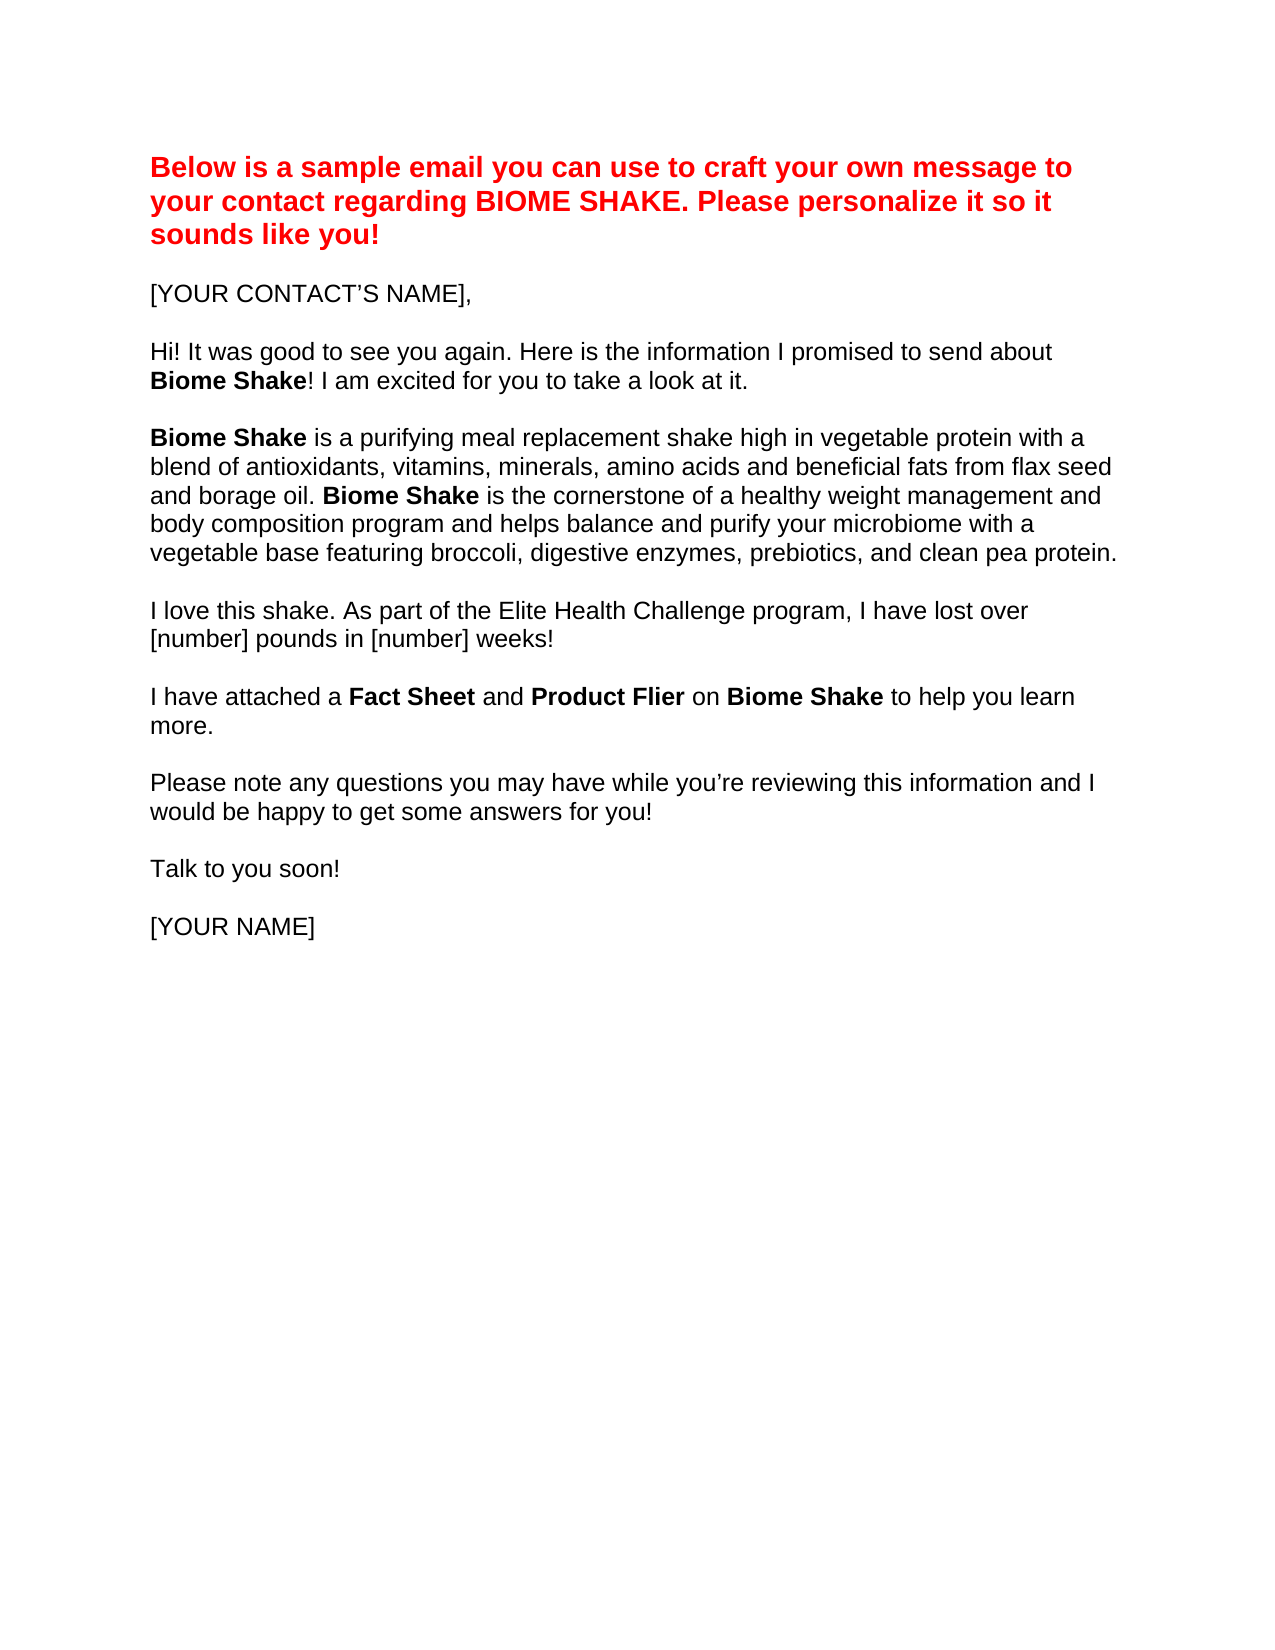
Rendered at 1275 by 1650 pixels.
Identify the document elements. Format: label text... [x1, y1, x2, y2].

text Please note any questions you may have while you’re reviewing this information and I would be happy to get some answers for you! [150, 768, 1125, 826]
text [YOUR NAME] [150, 912, 1125, 941]
text Below is a sample email you can use to craft your own message to your contact regarding BIOME SHAKE. Please personalize it so it sounds like you! [150, 150, 1125, 251]
text Hi! It was good to see you again. Here is the information I promised to send about Biome Shake! I am excited for you to take a look at it. [150, 337, 1125, 394]
text I have attached a Fact Sheet and Product Flier on Biome Shake to help you learn more. [150, 682, 1125, 739]
text I love this shake. As part of the Elite Health Challenge program, I have lost over [number] pounds in [number] weeks! [150, 596, 1125, 653]
text Talk to you soon! [150, 854, 1125, 883]
text [YOUR CONTACT’S NAME], [150, 279, 1125, 308]
